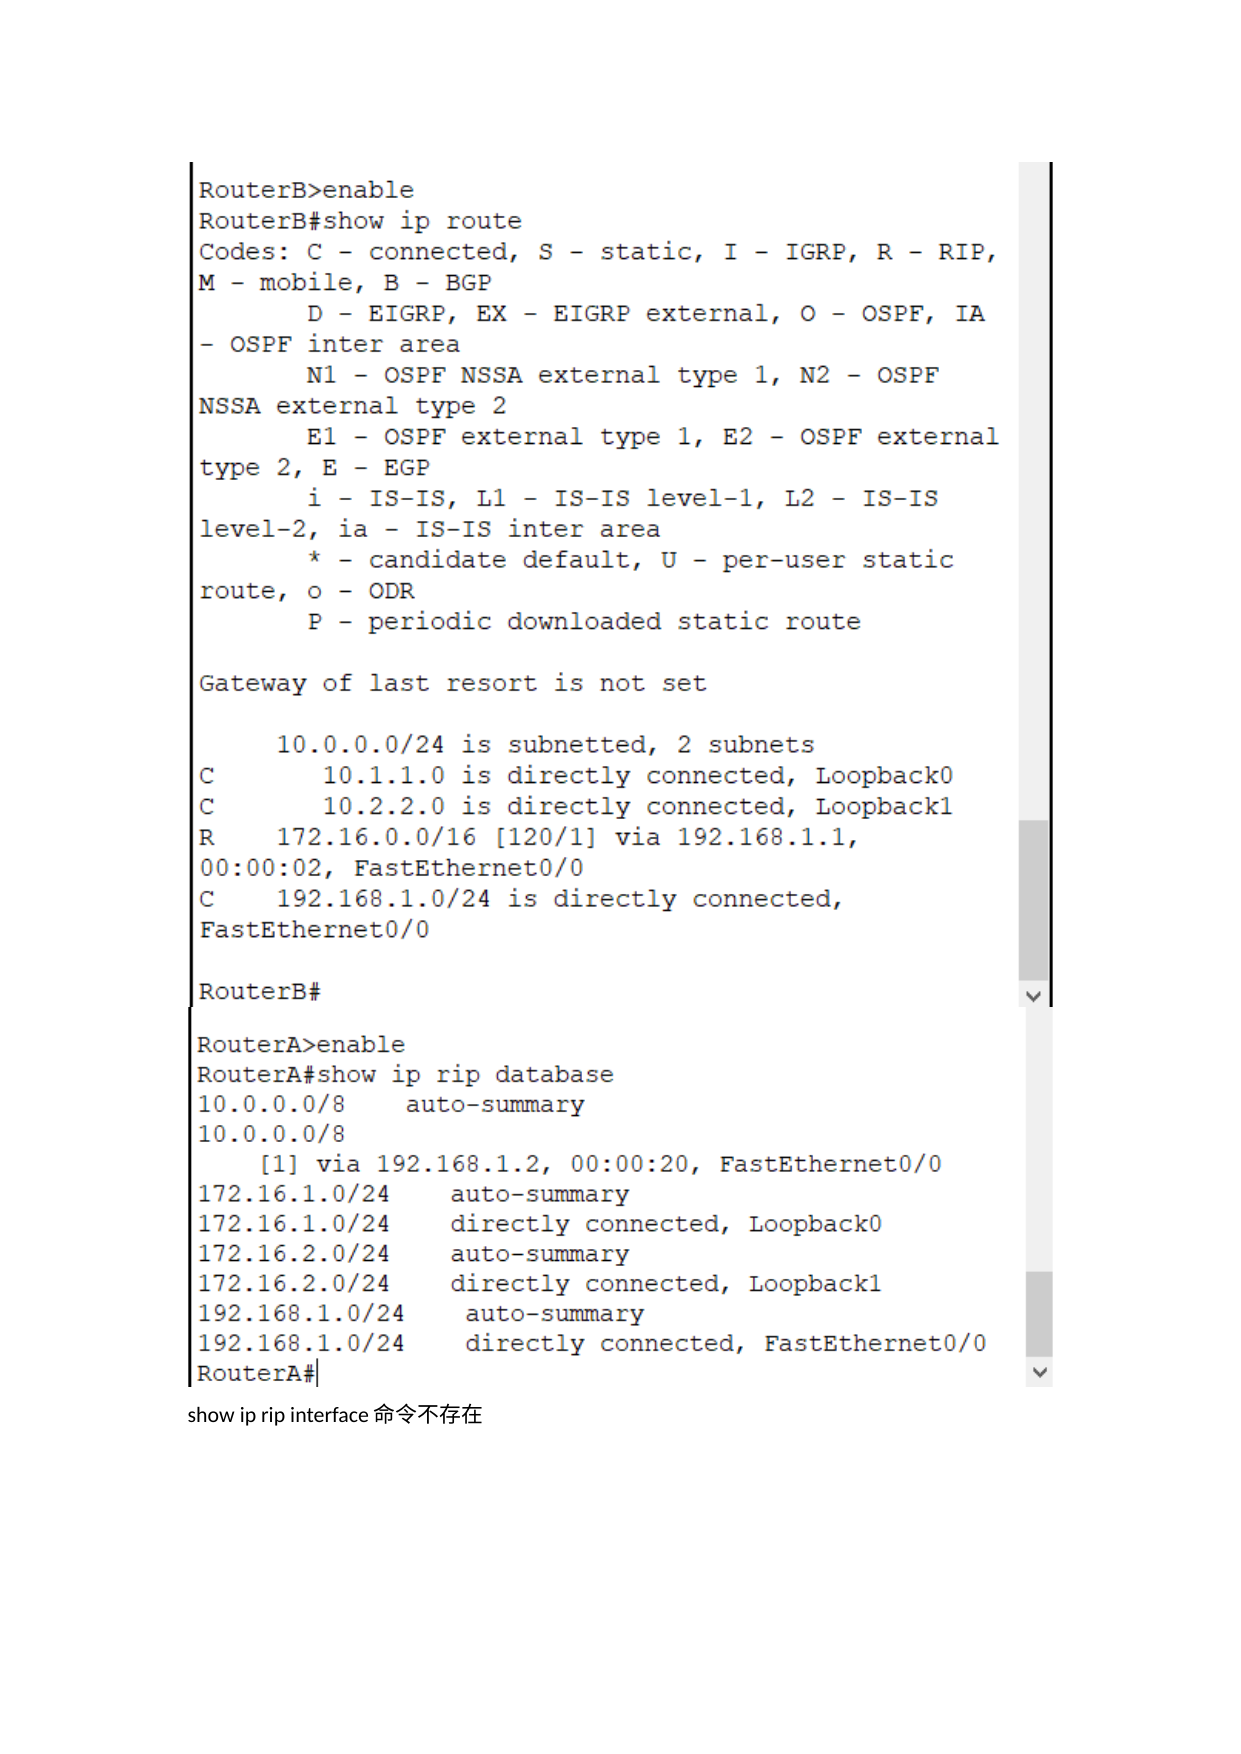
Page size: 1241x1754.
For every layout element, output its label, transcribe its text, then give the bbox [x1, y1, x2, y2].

picture [187, 162, 1053, 1387]
text show ip rip interface命令不存在 [187, 1387, 1053, 1429]
